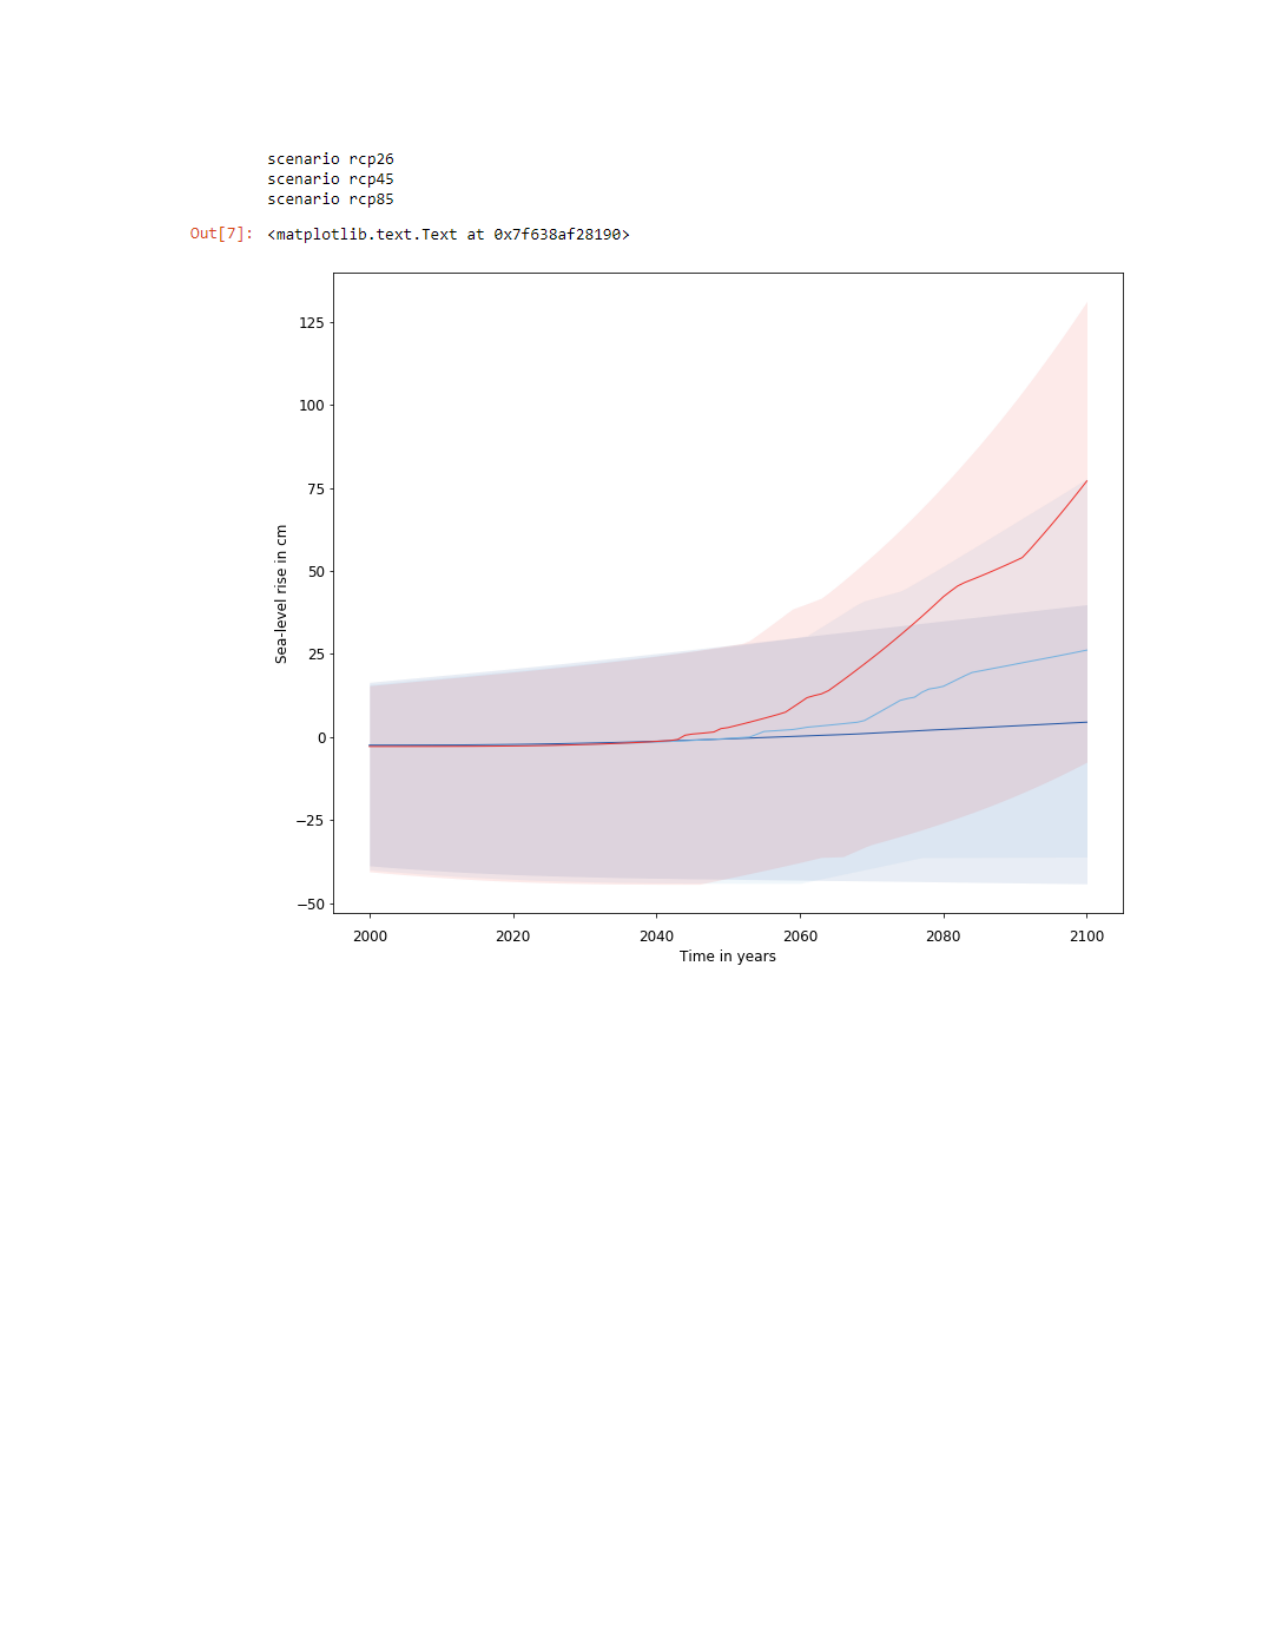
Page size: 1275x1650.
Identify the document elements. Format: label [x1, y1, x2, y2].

picture [187, 150, 1163, 972]
